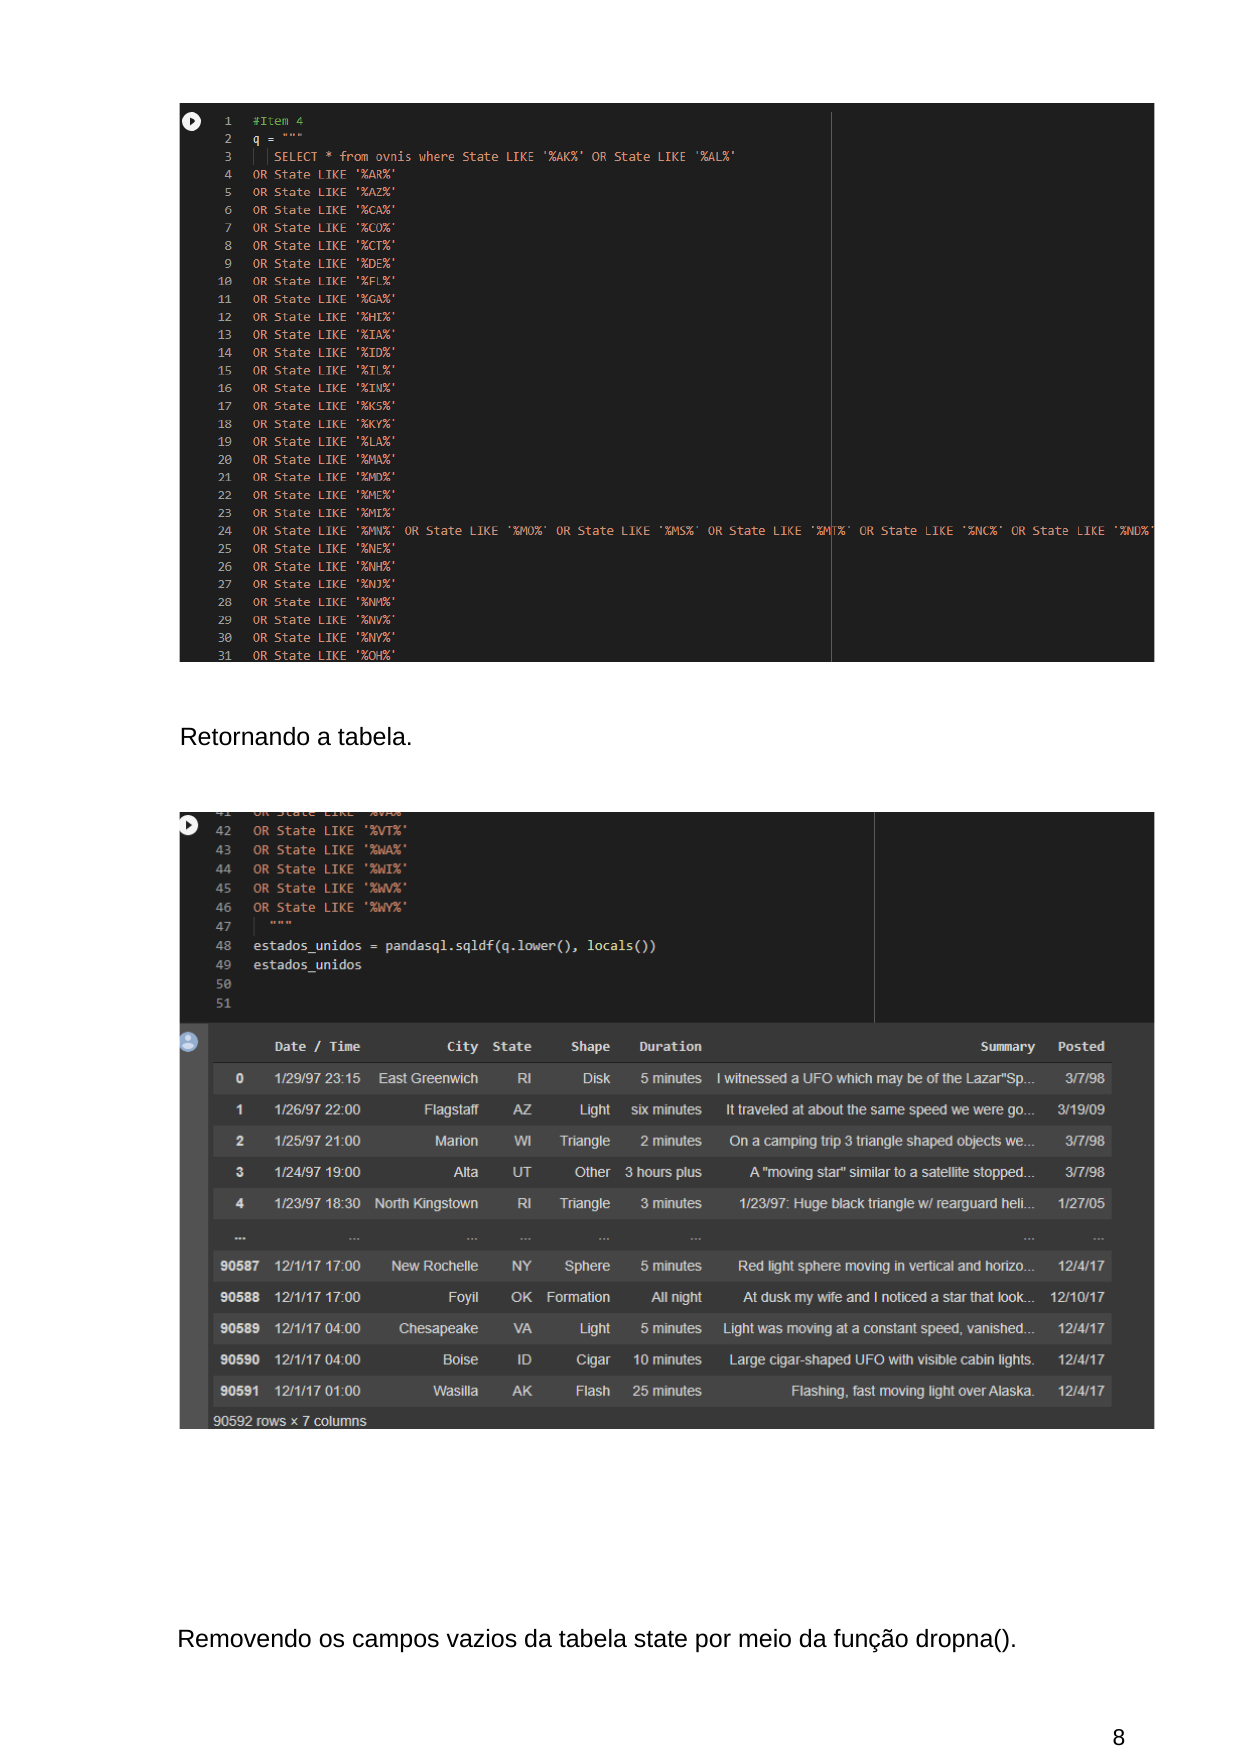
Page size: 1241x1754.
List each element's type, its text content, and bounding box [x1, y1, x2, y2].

text Removendo os campos vazios da tabela state por meio da função dropna(). [177, 1624, 1123, 1653]
picture [179, 812, 1155, 1429]
picture [179, 103, 1155, 662]
text Retornando a tabela. [177, 722, 1123, 751]
